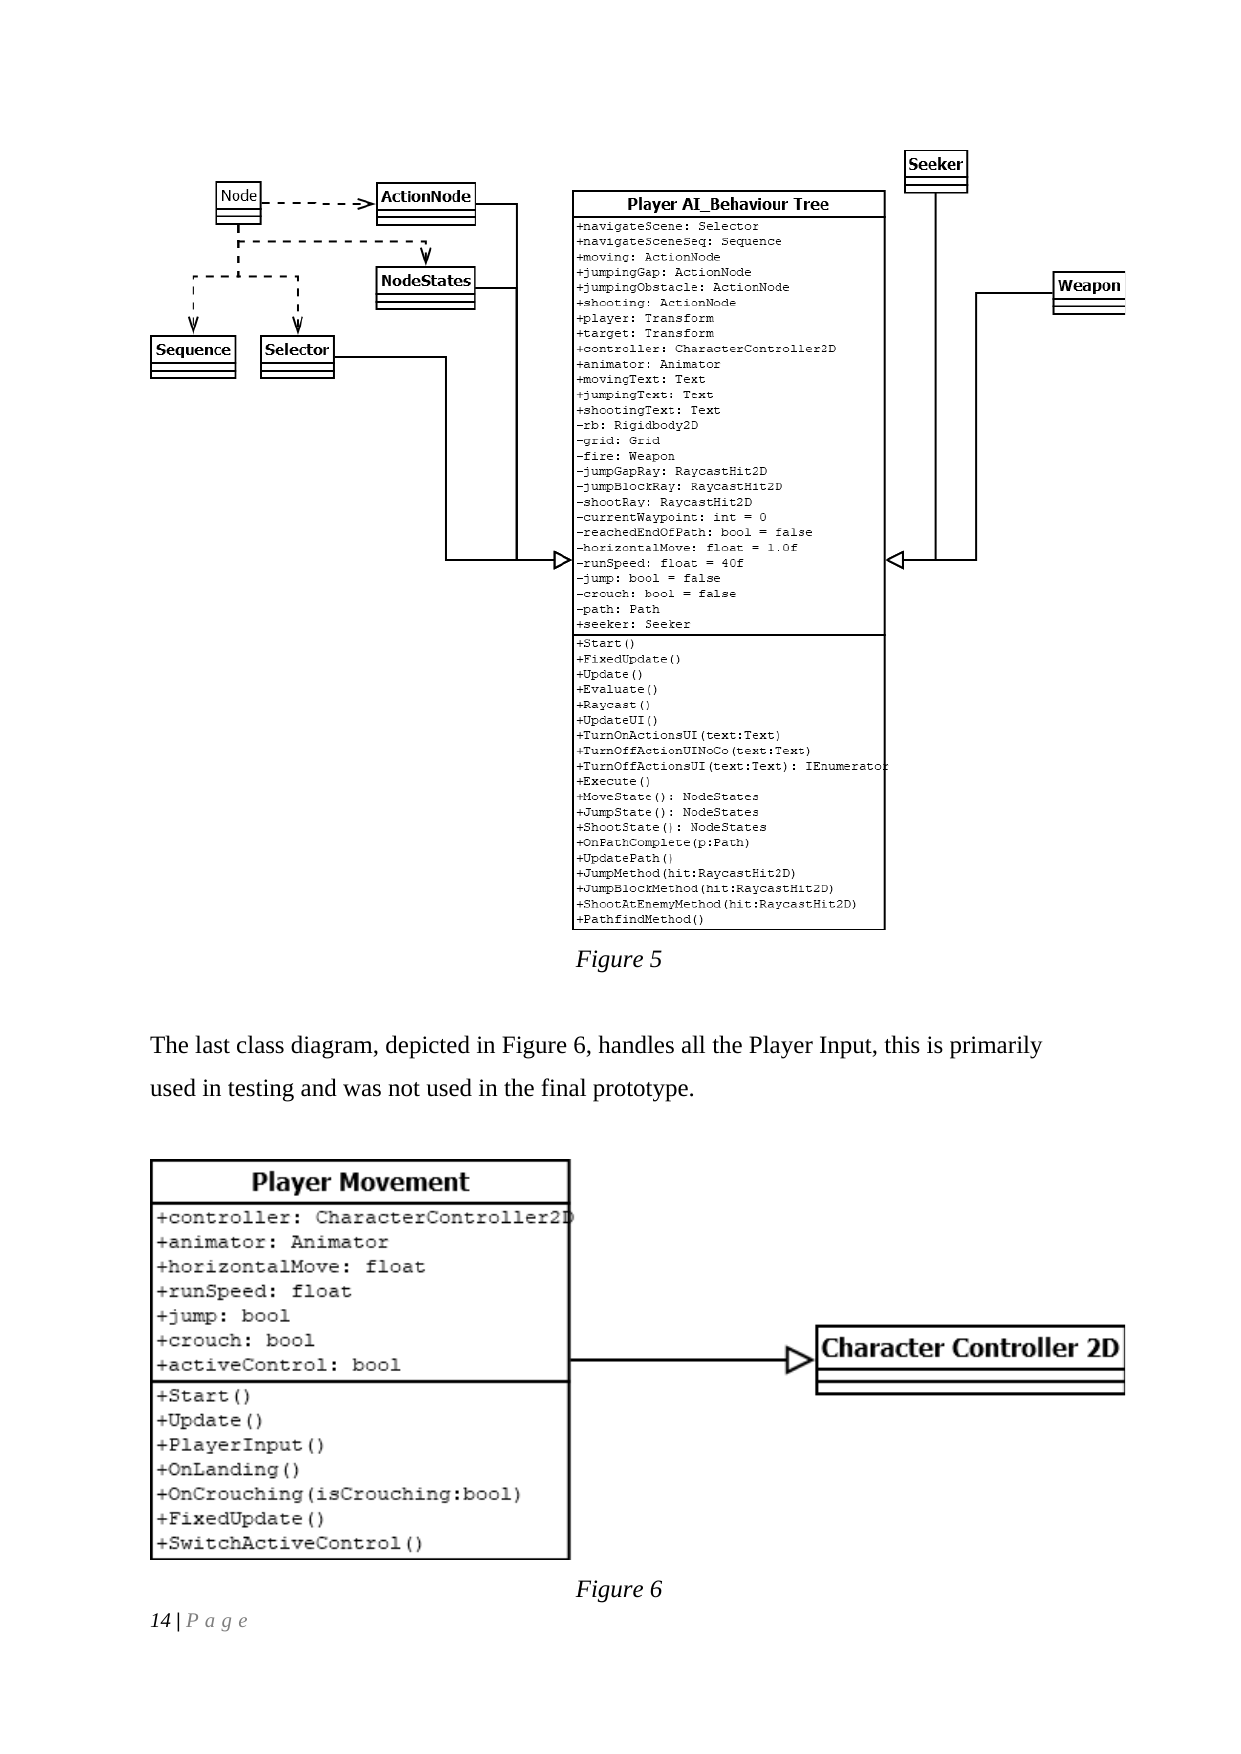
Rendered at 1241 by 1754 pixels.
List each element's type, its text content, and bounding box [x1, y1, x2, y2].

text The last class diagram, depicted in Figure 6, handles all the Player Input, this is primarily used in testing and was not used in the final prototype. [150, 1030, 1090, 1102]
text Figure 6 [150, 1574, 1090, 1603]
picture [150, 1159, 1125, 1560]
picture [150, 150, 1125, 930]
text Figure 5 [150, 944, 1090, 973]
